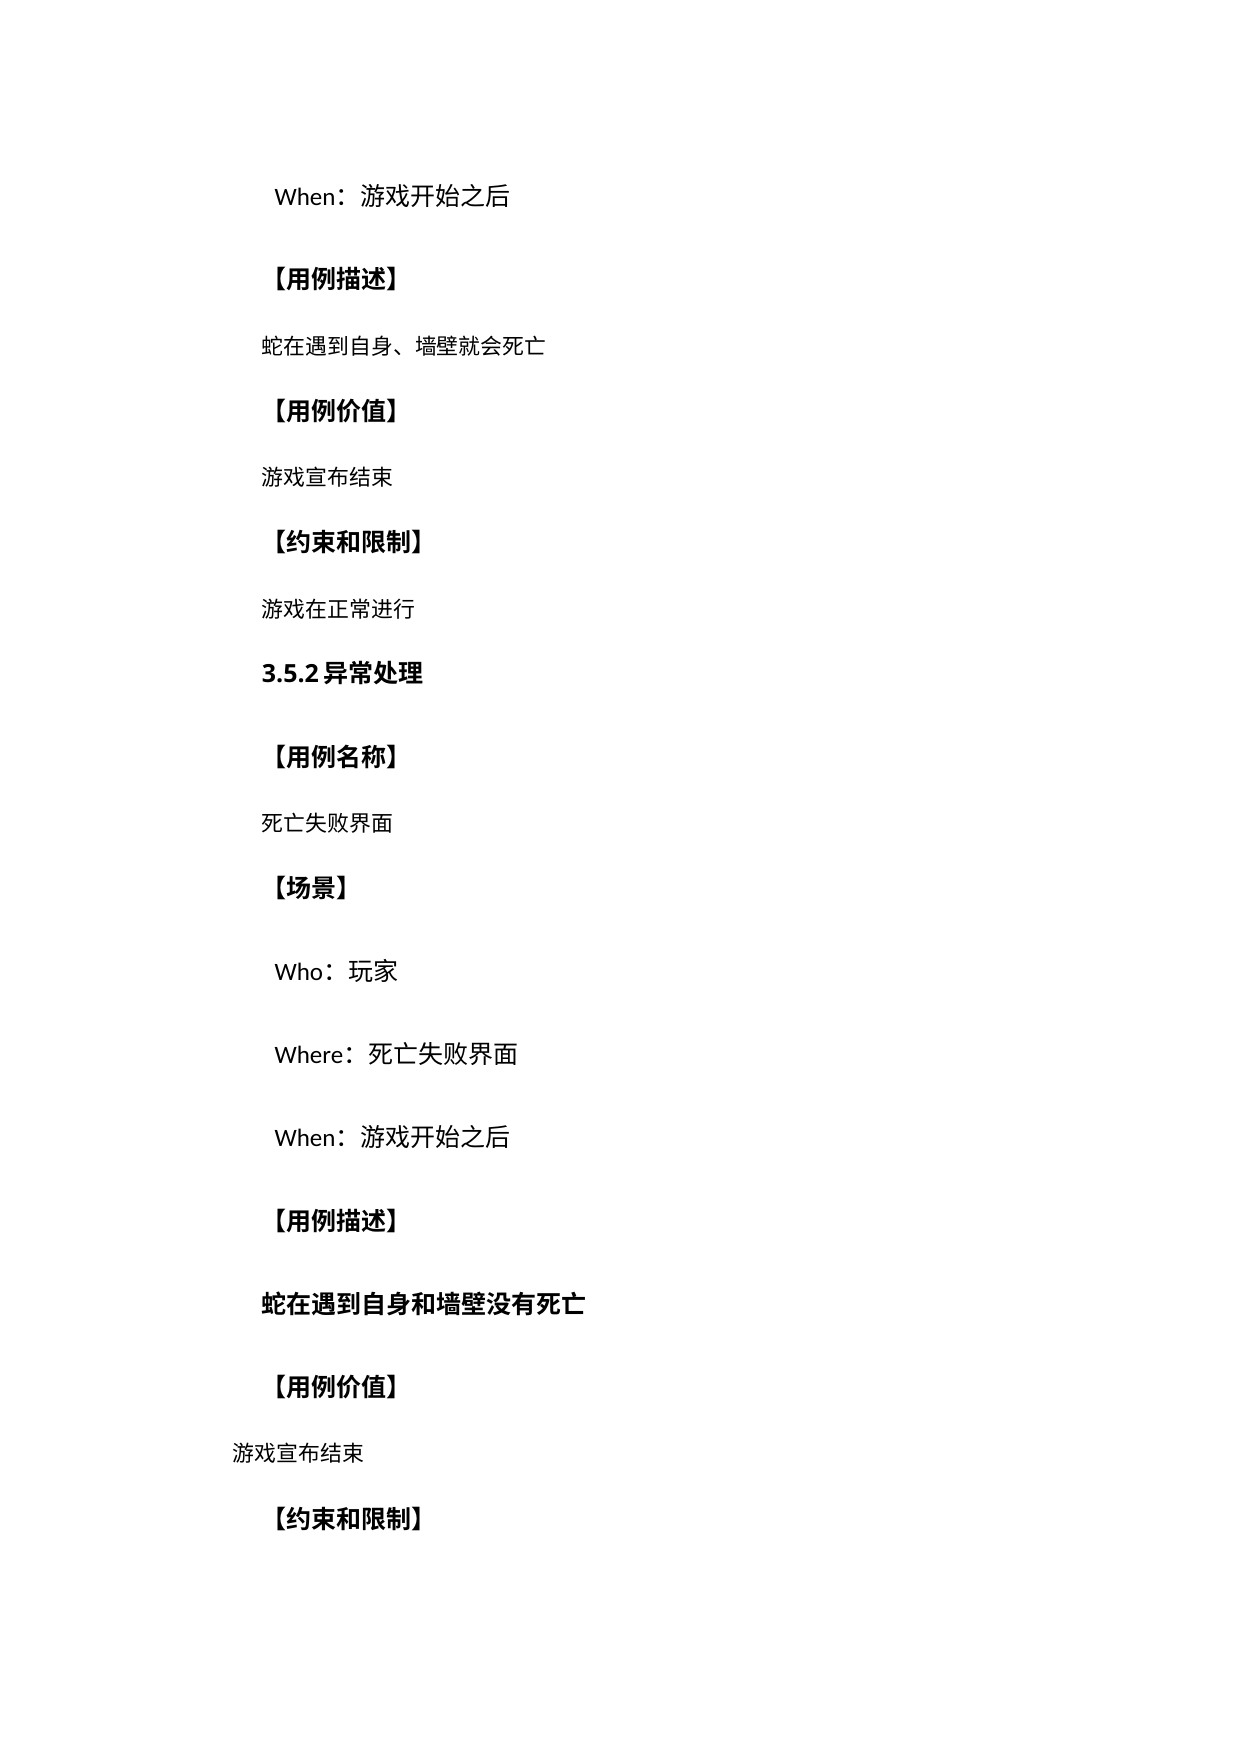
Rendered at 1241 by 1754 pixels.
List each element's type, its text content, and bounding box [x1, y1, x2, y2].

text 【约束和限制】 [262, 1485, 1053, 1550]
text 3.5.2异常处理 [262, 639, 1053, 704]
text 【用例描述】 [262, 1187, 1053, 1252]
text 【用例名称】 [262, 723, 1053, 788]
text 游戏宣布结束 [262, 460, 1053, 492]
text 【用例描述】 [262, 245, 1053, 310]
text When：游戏开始之后 [224, 162, 1053, 227]
text 【用例价值】 [262, 1353, 1053, 1418]
text When：游戏开始之后 [224, 1103, 1053, 1168]
text 【场景】 [262, 854, 1053, 919]
text 游戏宣布结束 [187, 1436, 1053, 1468]
text 【约束和限制】 [262, 508, 1053, 573]
text 蛇在遇到自身和墙壁没有死亡 [262, 1270, 1053, 1335]
text 死亡失败界面 [262, 806, 1053, 838]
text Where：死亡失败界面 [224, 1020, 1053, 1085]
text Who：玩家 [224, 937, 1053, 1002]
text 游戏在正常进行 [262, 591, 1053, 624]
text 蛇在遇到自身、墙壁就会死亡 [262, 328, 1053, 361]
text 【用例价值】 [262, 377, 1053, 442]
